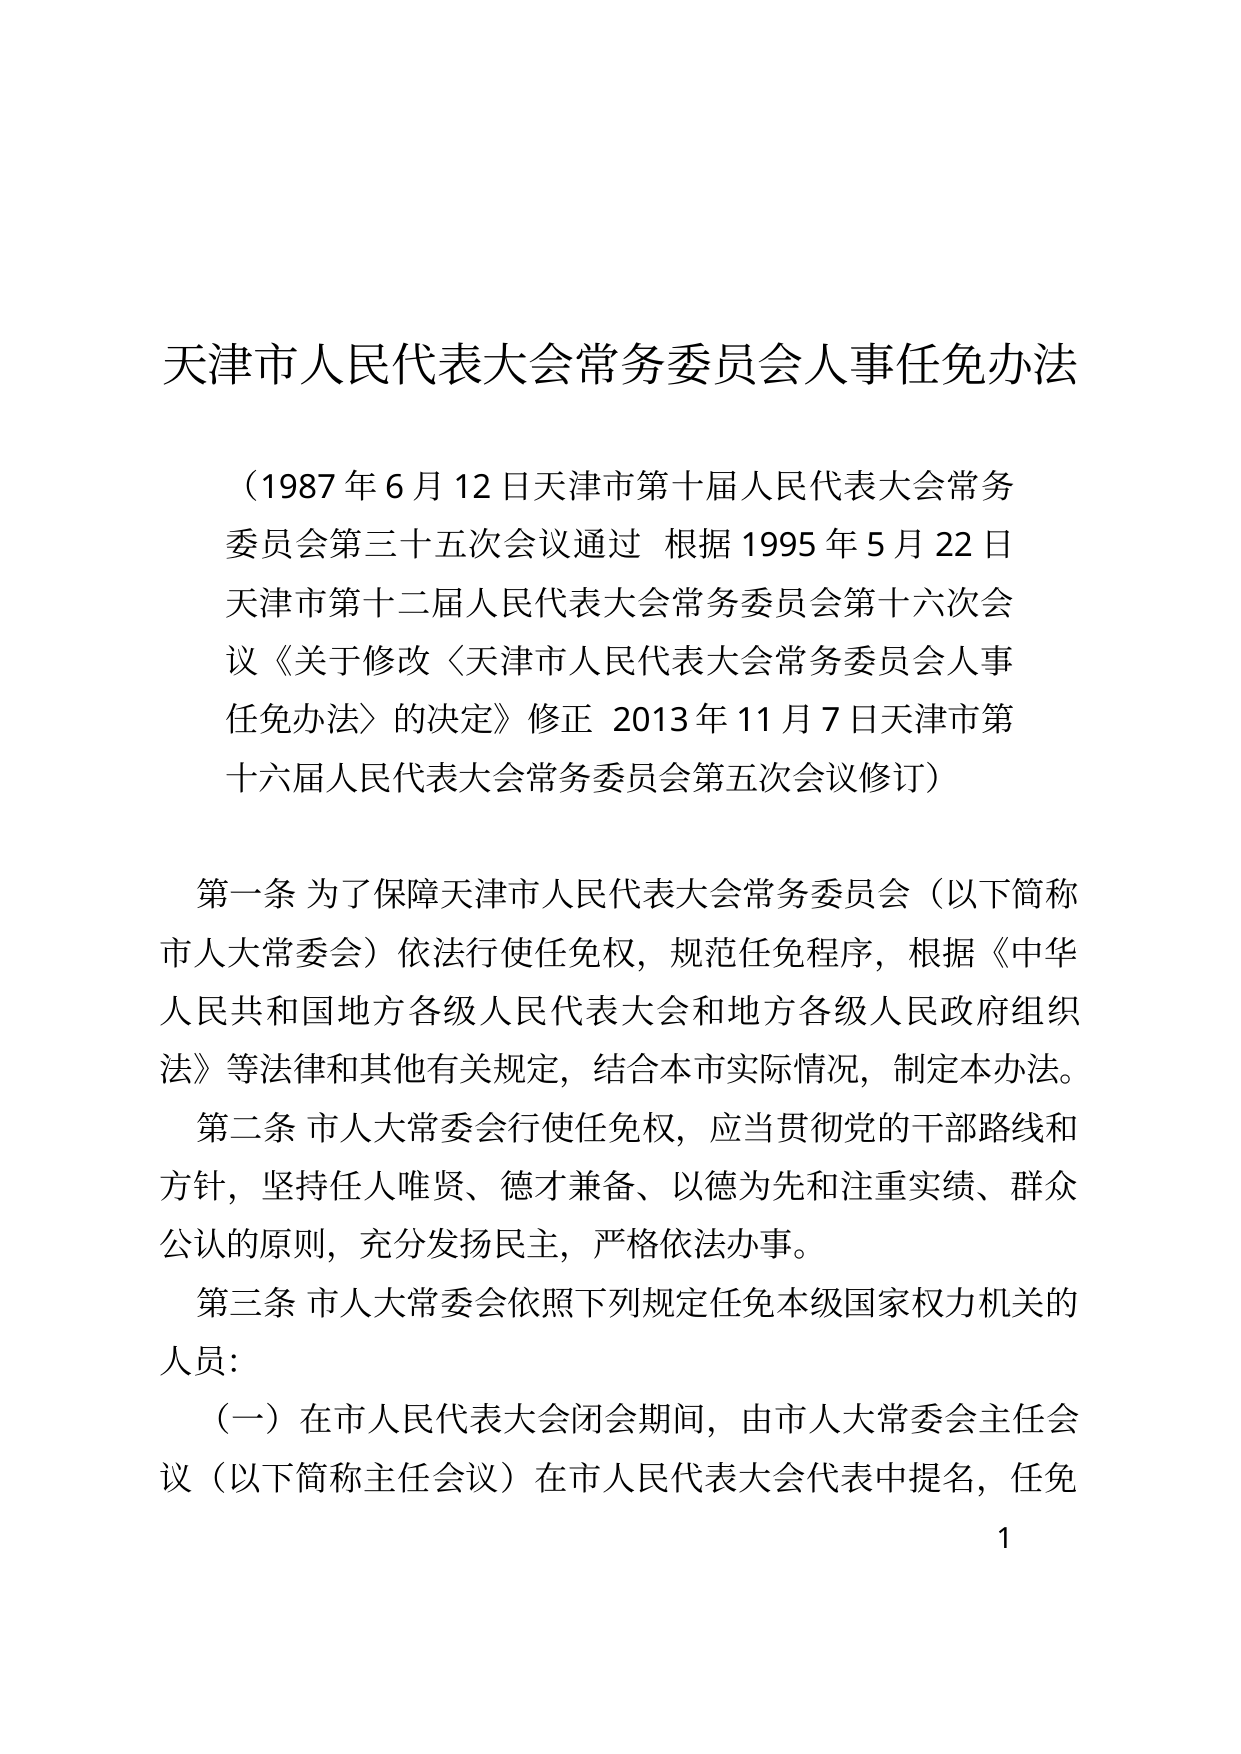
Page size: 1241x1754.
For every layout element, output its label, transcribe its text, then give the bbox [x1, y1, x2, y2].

text 天津市人民代表大会常务委员会人事任免办法 [159, 335, 1081, 393]
text （1987年6月12日天津市第十届人民代表大会常务委员会第三十五次会议通过 根据1995年5月22日天津市第十二届人民代表大会常务委员会第十六次会议《关于修改〈天津市人民代表大会常务委员会人事任免办法〉的决定》修正 2013年11月7日天津市第十六届人民代表大会常务委员会第五次会议修订） [225, 452, 1015, 802]
text 第二条 市人大常委会行使任免权，应当贯彻党的干部路线和方针，坚持任人唯贤、德才兼备、以德为先和注重实绩、群众公认的原则，充分发扬民主，严格依法办事。 [159, 1093, 1081, 1268]
text 第一条 为了保障天津市人民代表大会常务委员会（以下简称市人大常委会）依法行使任免权，规范任免程序，根据《中华人民共和国地方各级人民代表大会和地方各级人民政府组织法》等法律和其他有关规定，结合本市实际情况，制定本办法。 [159, 860, 1081, 1093]
text 第三条 市人大常委会依照下列规定任免本级国家权力机关的人员： [159, 1268, 1081, 1385]
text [159, 1385, 1081, 1502]
